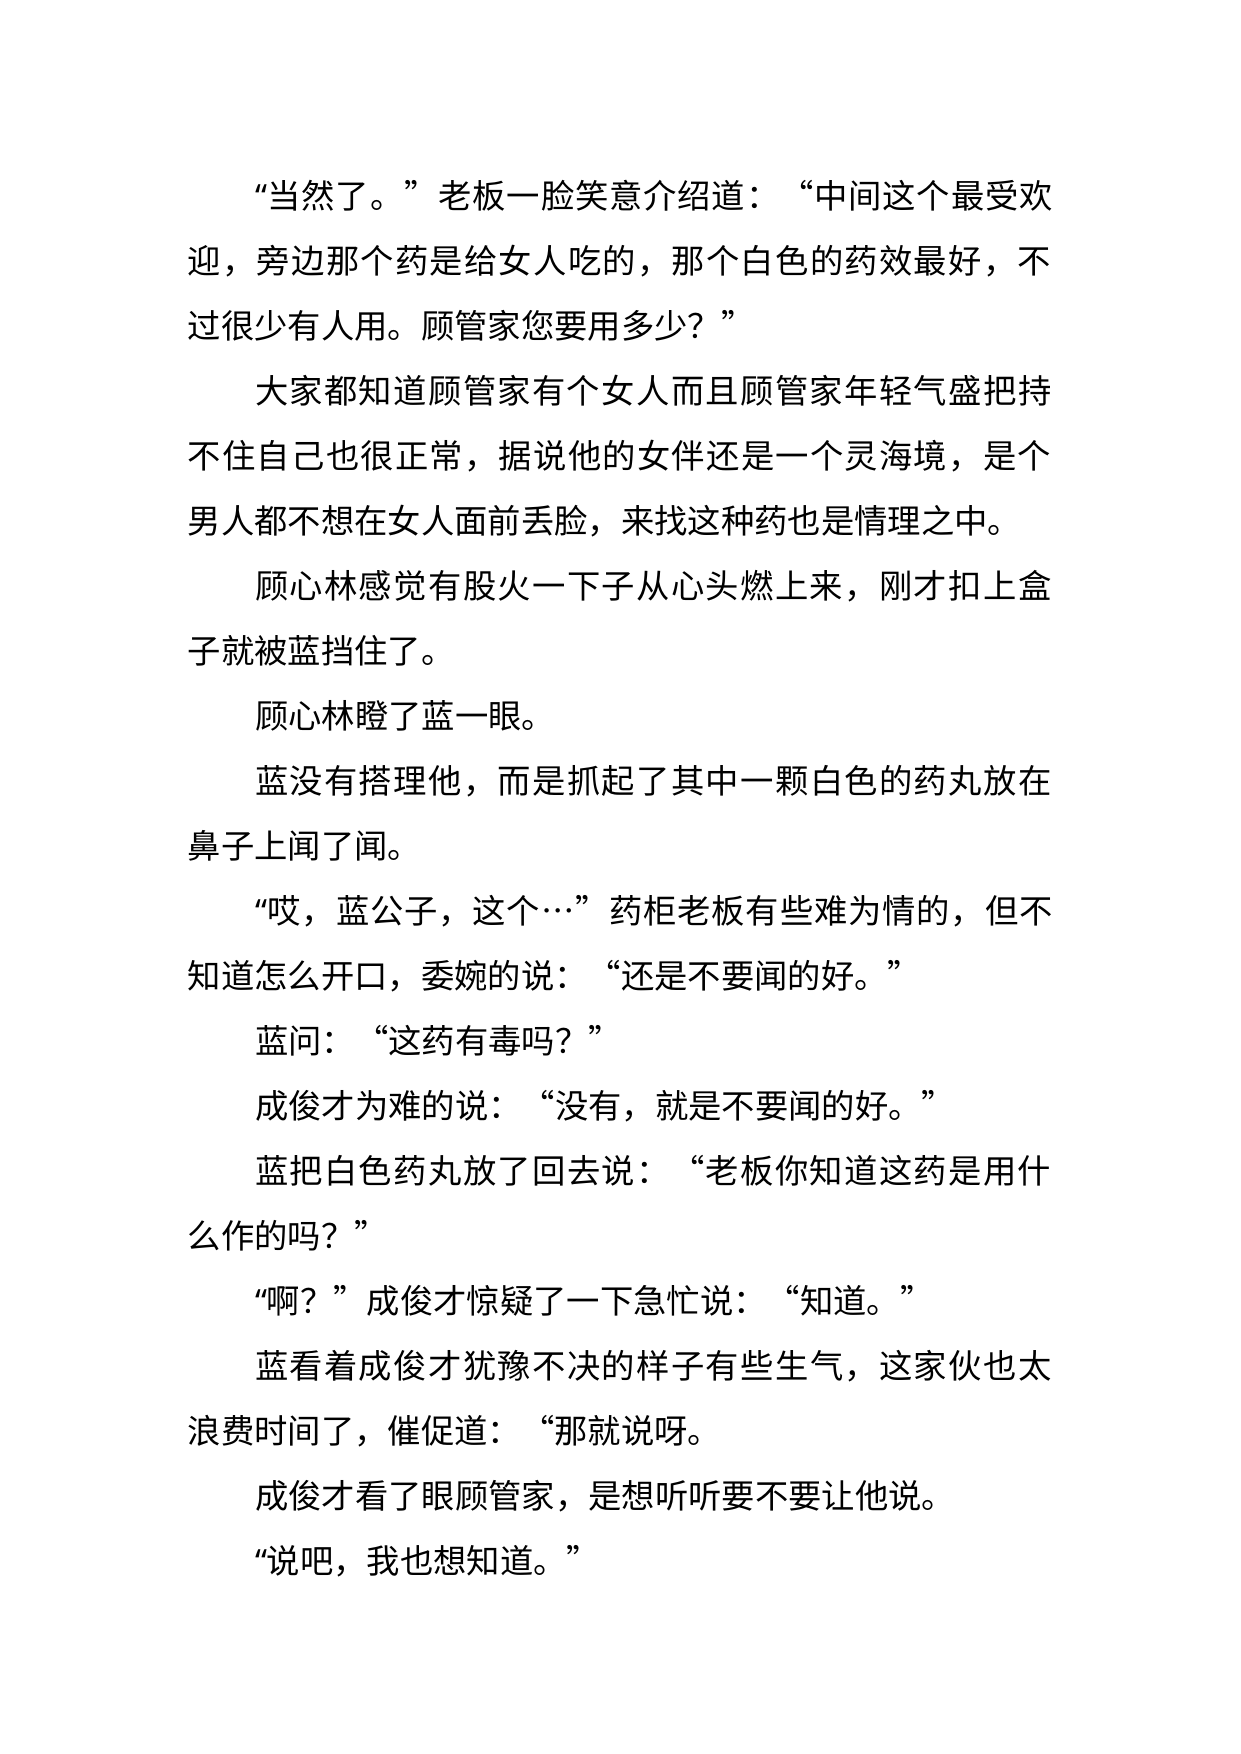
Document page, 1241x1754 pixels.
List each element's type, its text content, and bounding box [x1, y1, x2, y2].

text 大家都知道顾管家有个女人而且顾管家年轻气盛把持不住自己也很正常，据说他的女伴还是一个灵海境，是个男人都不想在女人面前丢脸，来找这种药也是情理之中。 [187, 357, 1053, 552]
text 顾心林瞪了蓝一眼。 [187, 682, 1053, 747]
text 蓝没有搭理他，而是抓起了其中一颗白色的药丸放在鼻子上闻了闻。 [187, 747, 1053, 877]
text “说吧，我也想知道。” [187, 1527, 1053, 1592]
text “哎，蓝公子，这个…”药柜老板有些难为情的，但不知道怎么开口，委婉的说：“还是不要闻的好。” [187, 877, 1053, 1007]
text 蓝问：“这药有毒吗？” [187, 1007, 1053, 1072]
text 成俊才为难的说：“没有，就是不要闻的好。” [187, 1072, 1053, 1137]
text 蓝看着成俊才犹豫不决的样子有些生气，这家伙也太浪费时间了，催促道：“那就说呀。 [187, 1332, 1053, 1462]
text 蓝把白色药丸放了回去说：“老板你知道这药是用什么作的吗？” [187, 1137, 1053, 1267]
text 顾心林感觉有股火一下子从心头燃上来，刚才扣上盒子就被蓝挡住了。 [187, 552, 1053, 682]
text “当然了。”老板一脸笑意介绍道：“中间这个最受欢迎，旁边那个药是给女人吃的，那个白色的药效最好，不过很少有人用。顾管家您要用多少？” [187, 162, 1053, 357]
text “啊？”成俊才惊疑了一下急忙说：“知道。” [187, 1267, 1053, 1332]
text 成俊才看了眼顾管家，是想听听要不要让他说。 [187, 1462, 1053, 1527]
